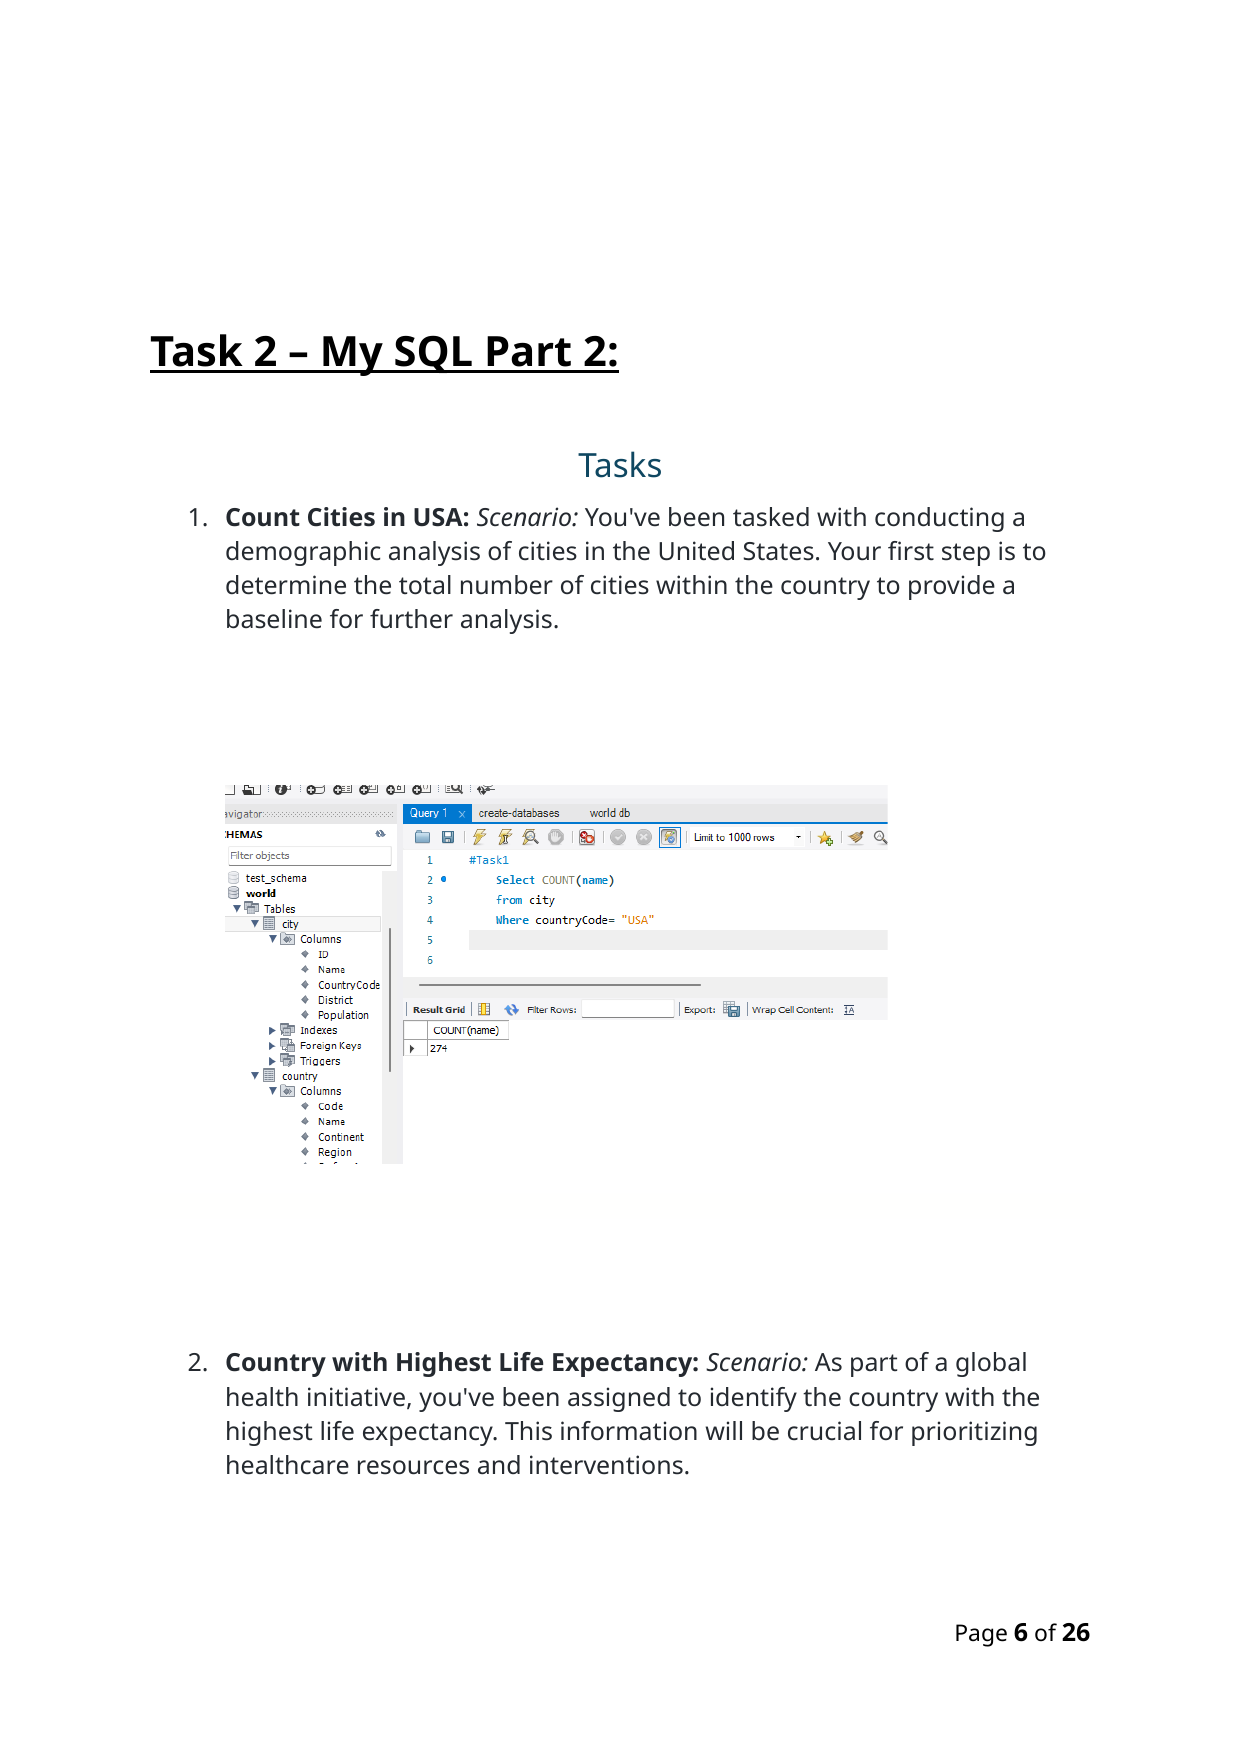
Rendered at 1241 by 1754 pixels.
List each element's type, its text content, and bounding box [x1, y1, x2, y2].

list Country with Highest Life Expectancy: Scenario: As part of a global health initiative, you've been assigned to identify the country with the highest life expectancy. This information will be crucial for prioritizing healthcare resources and interventions. [187, 1345, 1090, 1481]
subtitle Tasks [150, 442, 1090, 487]
subtitle Task 2 – My SQL Part 2: [150, 322, 1090, 379]
picture [225, 785, 888, 1164]
list Count Cities in USA: Scenario: You've been tasked with conducting a demographic analysis of cities in the United States. Your first step is to determine the total number of cities within the country to provide a baseline for further analysis. [187, 499, 1090, 636]
